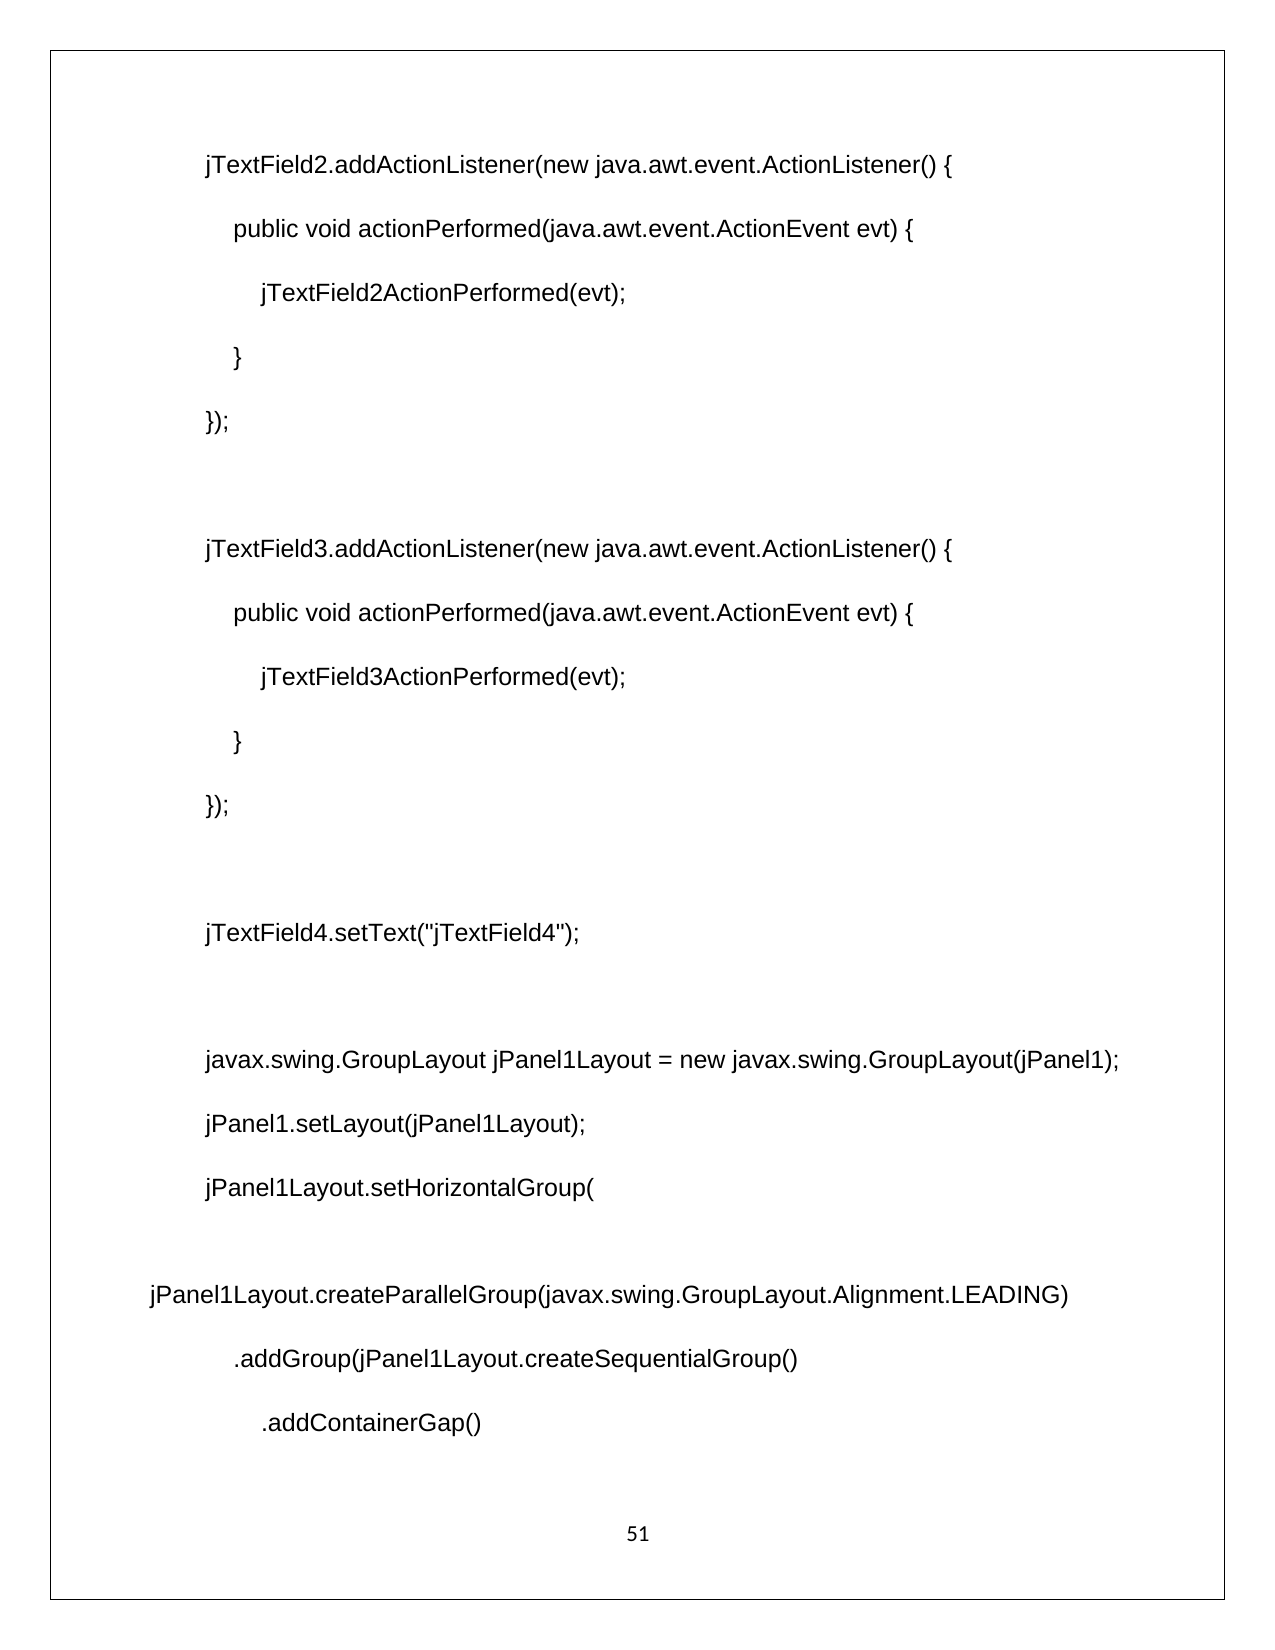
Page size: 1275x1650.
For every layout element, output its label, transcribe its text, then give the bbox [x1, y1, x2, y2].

text jTextField3ActionPerformed(evt); [150, 662, 1125, 690]
text jTextField4.setText("jTextField4"); [150, 917, 1125, 946]
text .addGroup(jPanel1Layout.createSequentialGroup() [150, 1344, 1125, 1372]
text .addContainerGap() [150, 1408, 1125, 1436]
text javax.swing.GroupLayout jPanel1Layout = new javax.swing.GroupLayout(jPanel1); [150, 1045, 1125, 1074]
text jTextField2ActionPerformed(evt); [150, 278, 1125, 307]
text }); [150, 406, 1125, 434]
text jPanel1.setLayout(jPanel1Layout); [150, 1109, 1125, 1138]
text jPanel1Layout.setHorizontalGroup( [150, 1173, 1125, 1202]
text jPanel1Layout.createParallelGroup(javax.swing.GroupLayout.Alignment.LEADING) [150, 1237, 1125, 1308]
text }); [150, 789, 1125, 818]
text public void actionPerformed(java.awt.event.ActionEvent evt) { [150, 214, 1125, 243]
text jTextField3.addActionListener(new java.awt.event.ActionListener() { [150, 534, 1125, 562]
text jTextField2.addActionListener(new java.awt.event.ActionListener() { [150, 150, 1125, 179]
text } [150, 342, 1125, 371]
text } [150, 726, 1125, 754]
text public void actionPerformed(java.awt.event.ActionEvent evt) { [150, 598, 1125, 626]
